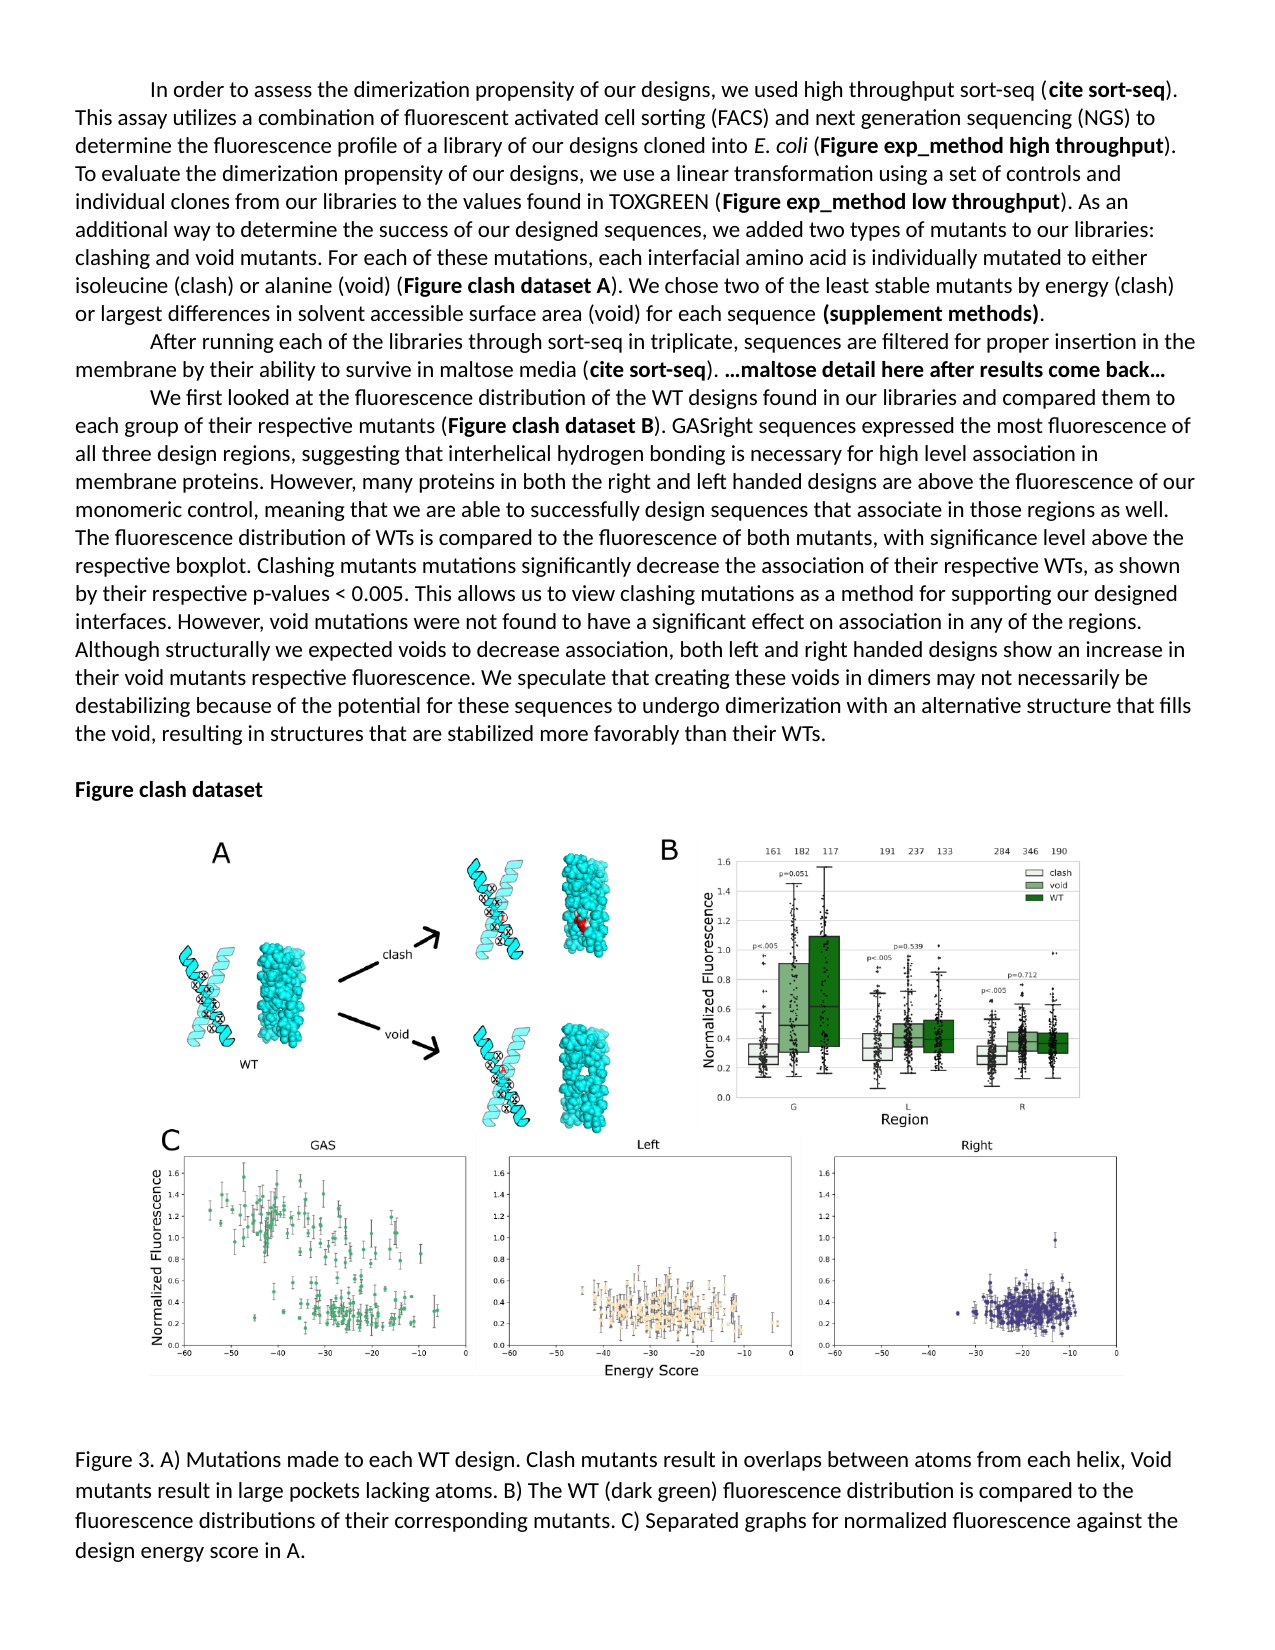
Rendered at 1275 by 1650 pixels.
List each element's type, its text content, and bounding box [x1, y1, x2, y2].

text We first looked at the fluorescence distribution of the WT designs found in our libraries and compared them to each group of their respective mutants (Figure clash dataset B). GASright sequences expressed the most fluorescence of all three design regions, suggesting that interhelical hydrogen bonding is necessary for high level association in membrane proteins. However, many proteins in both the right and left handed designs are above the fluorescence of our monomeric control, meaning that we are able to successfully design sequences that associate in those regions as well. The fluorescence distribution of WTs is compared to the fluorescence of both mutants, with significance level above the respective boxplot. Clashing mutants mutations significantly decrease the association of their respective WTs, as shown by their respective p-values < 0.005. This allows us to view clashing mutations as a method for supporting our designed interfaces. However, void mutations were not found to have a significant effect on association in any of the regions. Although structurally we expected voids to decrease association, both left and right handed designs show an increase in their void mutants respective fluorescence. We speculate that creating these voids in dimers may not necessarily be destabilizing because of the potential for these sequences to undergo dimerization with an alternative structure that fills the void, resulting in structures that are stabilized more favorably than their WTs. [75, 383, 1200, 747]
text In order to assess the dimerization propensity of our designs, we used high throughput sort-seq (cite sort-seq). This assay utilizes a combination of fluorescent activated cell sorting (FACS) and next generation sequencing (NGS) to determine the fluorescence profile of a library of our designs cloned into E. coli (Figure exp_method high throughput). To evaluate the dimerization propensity of our designs, we use a linear transformation using a set of controls and individual clones from our libraries to the values found in TOXGREEN (Figure exp_method low throughput). As an additional way to determine the success of our designed sequences, we added two types of mutants to our libraries: clashing and void mutants. For each of these mutations, each interfacial amino acid is individually mutated to either isoleucine (clash) or alanine (void) (Figure clash dataset A). We chose two of the least stable mutants by energy (clash) or largest differences in solvent accessible surface area (void) for each sequence (supplement methods). [75, 75, 1200, 327]
text Figure clash dataset [75, 776, 1200, 803]
picture [150, 838, 1125, 1378]
text After running each of the libraries through sort-seq in triplicate, sequences are filtered for proper insertion in the membrane by their ability to survive in maltose media (cite sort-seq). …maltose detail here after results come back… [75, 327, 1200, 383]
